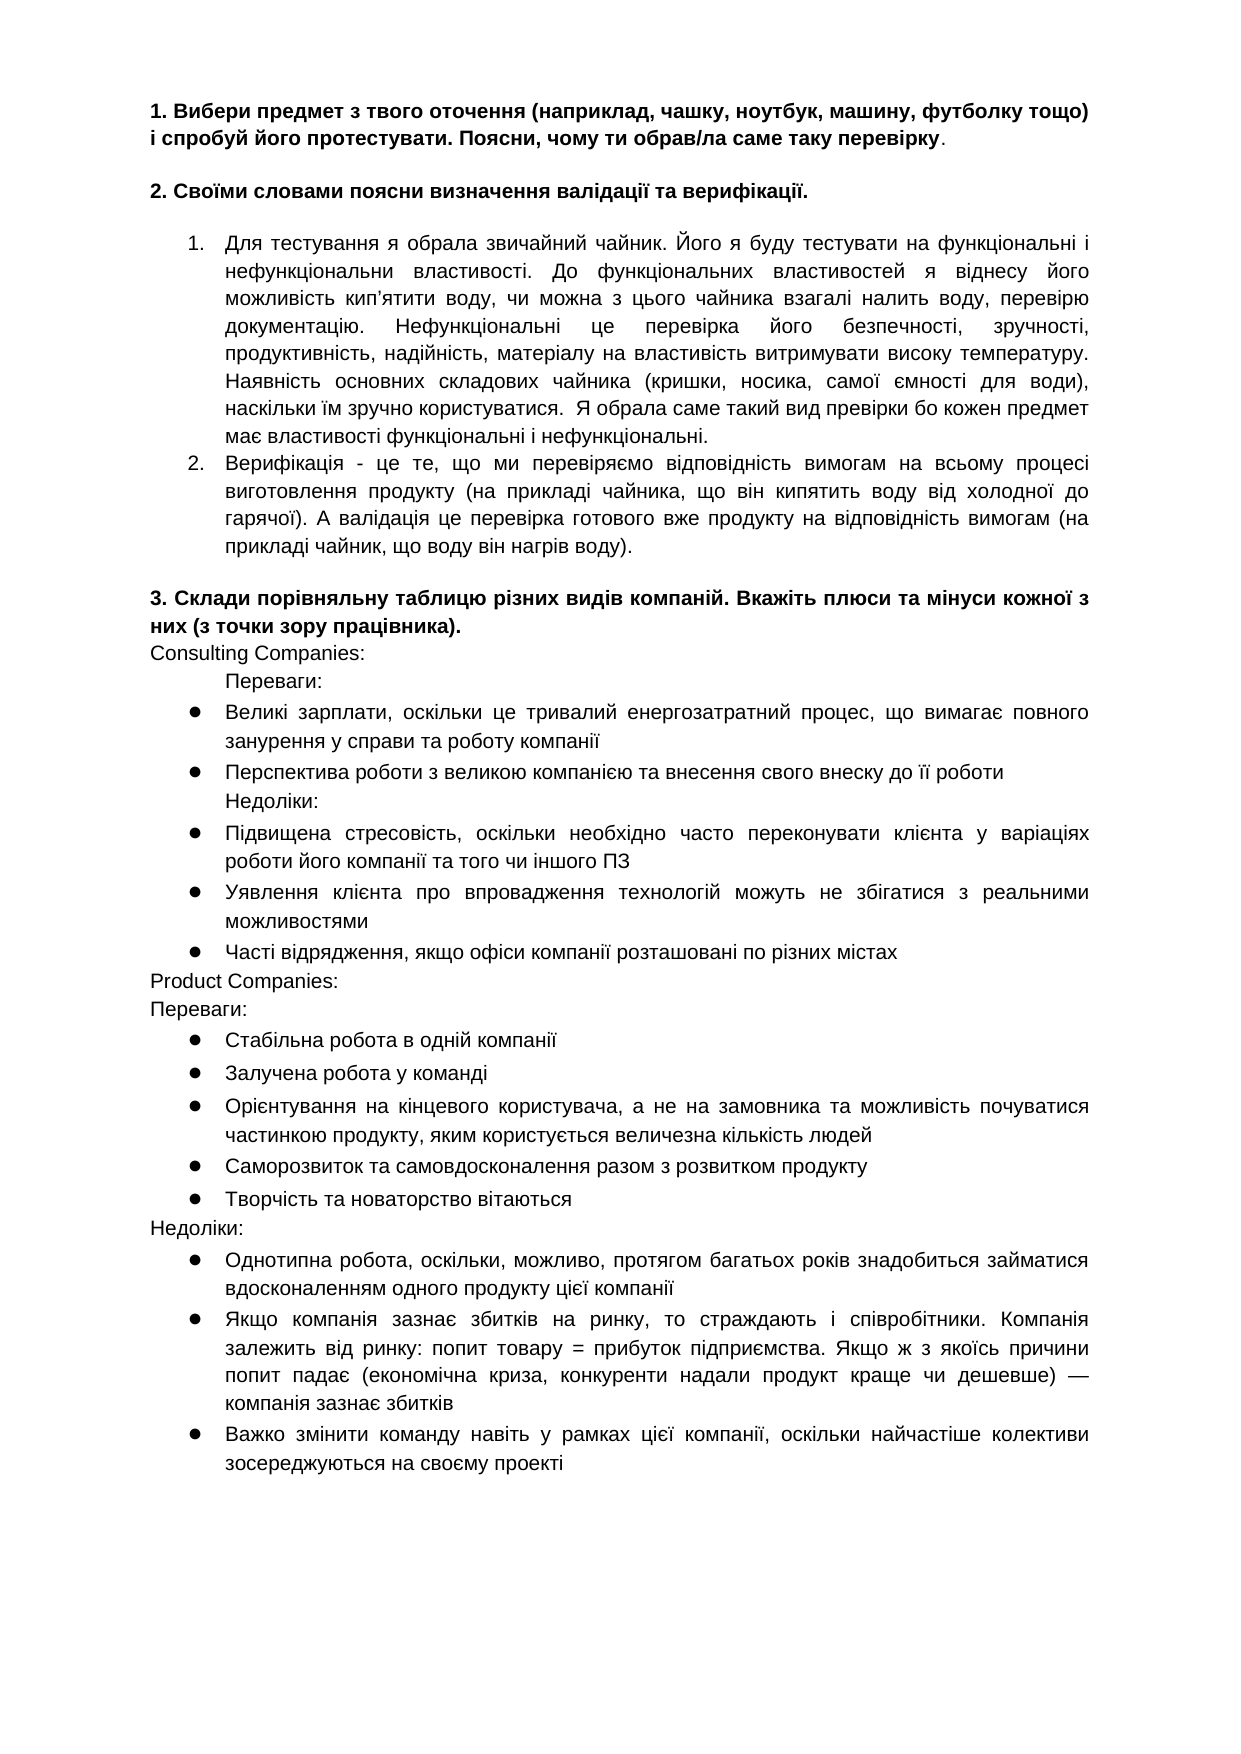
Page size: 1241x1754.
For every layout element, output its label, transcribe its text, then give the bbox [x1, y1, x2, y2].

list Творчість та новаторство вітаються [187, 1183, 1090, 1212]
subtitle Переваги: [225, 669, 1090, 693]
list Перспектива роботи з великою компанією та внесення свого внеску до її роботи [187, 756, 1090, 785]
list Верифікація - це те, що ми перевіряємо відповідність вимогам на всьому процесі виготовлення продукту (на прикладі чайника, що він кипятить воду від холодної до гарячої). А валідація це перевірка готового вже продукту на відповідність вимогам (на прикладі чайник, що воду він нагрів воду). [187, 451, 1090, 558]
list Орієнтування на кінцевого користувача, а не на замовника та можливість почуватися частинкою продукту, яким користується величезна кількість людей [187, 1090, 1090, 1146]
list Залучена робота у команді [187, 1057, 1090, 1086]
list Підвищена стресовість, оскільки необхідно часто переконувати клієнта у варіаціях роботи його компанії та того чи іншого ПЗ [187, 817, 1090, 873]
text Consulting Companies: [150, 641, 1090, 665]
list Стабільна робота в одній компанії [187, 1024, 1090, 1053]
list Якщо компанія зазнає збитків на ринку, то страждають і співробітники. Компанія залежить від ринку: попит товару = прибуток підприємства. Якщо ж з якоїсь причини попит падає (економічна криза, конкуренти надали продукт краще чи дешевше) — компанія зазнає збитків [187, 1303, 1090, 1414]
list Саморозвиток та самовдосконалення разом з розвитком продукту [187, 1150, 1090, 1179]
list Для тестування я обрала звичайний чайник. Його я буду тестувати на функціональні і нефункціональни властивості. До функціональних властивостей я віднесу його можливість кип’ятити воду, чи можна з цього чайника взагалі налить воду, перевірю документацію. Нефункціональні це перевірка його безпечності, зручності, продуктивність, надійність, матеріалу на властивість витримувати високу температуру. Наявність основних складових чайника (кришки, носика, самої ємності для води), наскільки їм зручно користуватися. Я обрала саме такий вид превірки бо кожен предмет має властивості функціональні і нефункціональні. [187, 231, 1090, 448]
subtitle Переваги: [150, 997, 1090, 1021]
subtitle Недоліки: [225, 789, 1090, 813]
list Уявлення клієнта про впровадження технологій можуть не збігатися з реальними можливостями [187, 876, 1090, 933]
text 1. Вибери предмет з твого оточення (наприклад, чашку, ноутбук, машину, футболку тощо) і спробуй його протестувати. Поясни, чому ти обрав/ла саме таку перевірку. [150, 99, 1090, 150]
list Однотипна робота, оскільки, можливо, протягом багатьох років знадобиться займатися вдосконаленням одного продукту цієї компанії [187, 1243, 1090, 1300]
text 2. Своїми словами поясни визначення валідації та верифікації. [150, 179, 1090, 203]
list Великі зарплати, оскільки це тривалий енергозатратний процес, що вимагає повного занурення у справи та роботу компанії [187, 696, 1090, 752]
subtitle Недоліки: [150, 1216, 1090, 1240]
text 3. Склади порівняльну таблицю різних видів компаній. Вкажіть плюси та мінуси кожної з них (з точки зору працівника). [150, 586, 1090, 638]
subtitle Product Companies: [150, 969, 1090, 993]
list Важко змінити команду навіть у рамках цієї компанії, оскільки найчастіше колективи зосереджуються на своєму проекті [187, 1418, 1090, 1474]
list Часті відрядження, якщо офіси компанії розташовані по різних містах [187, 936, 1090, 965]
